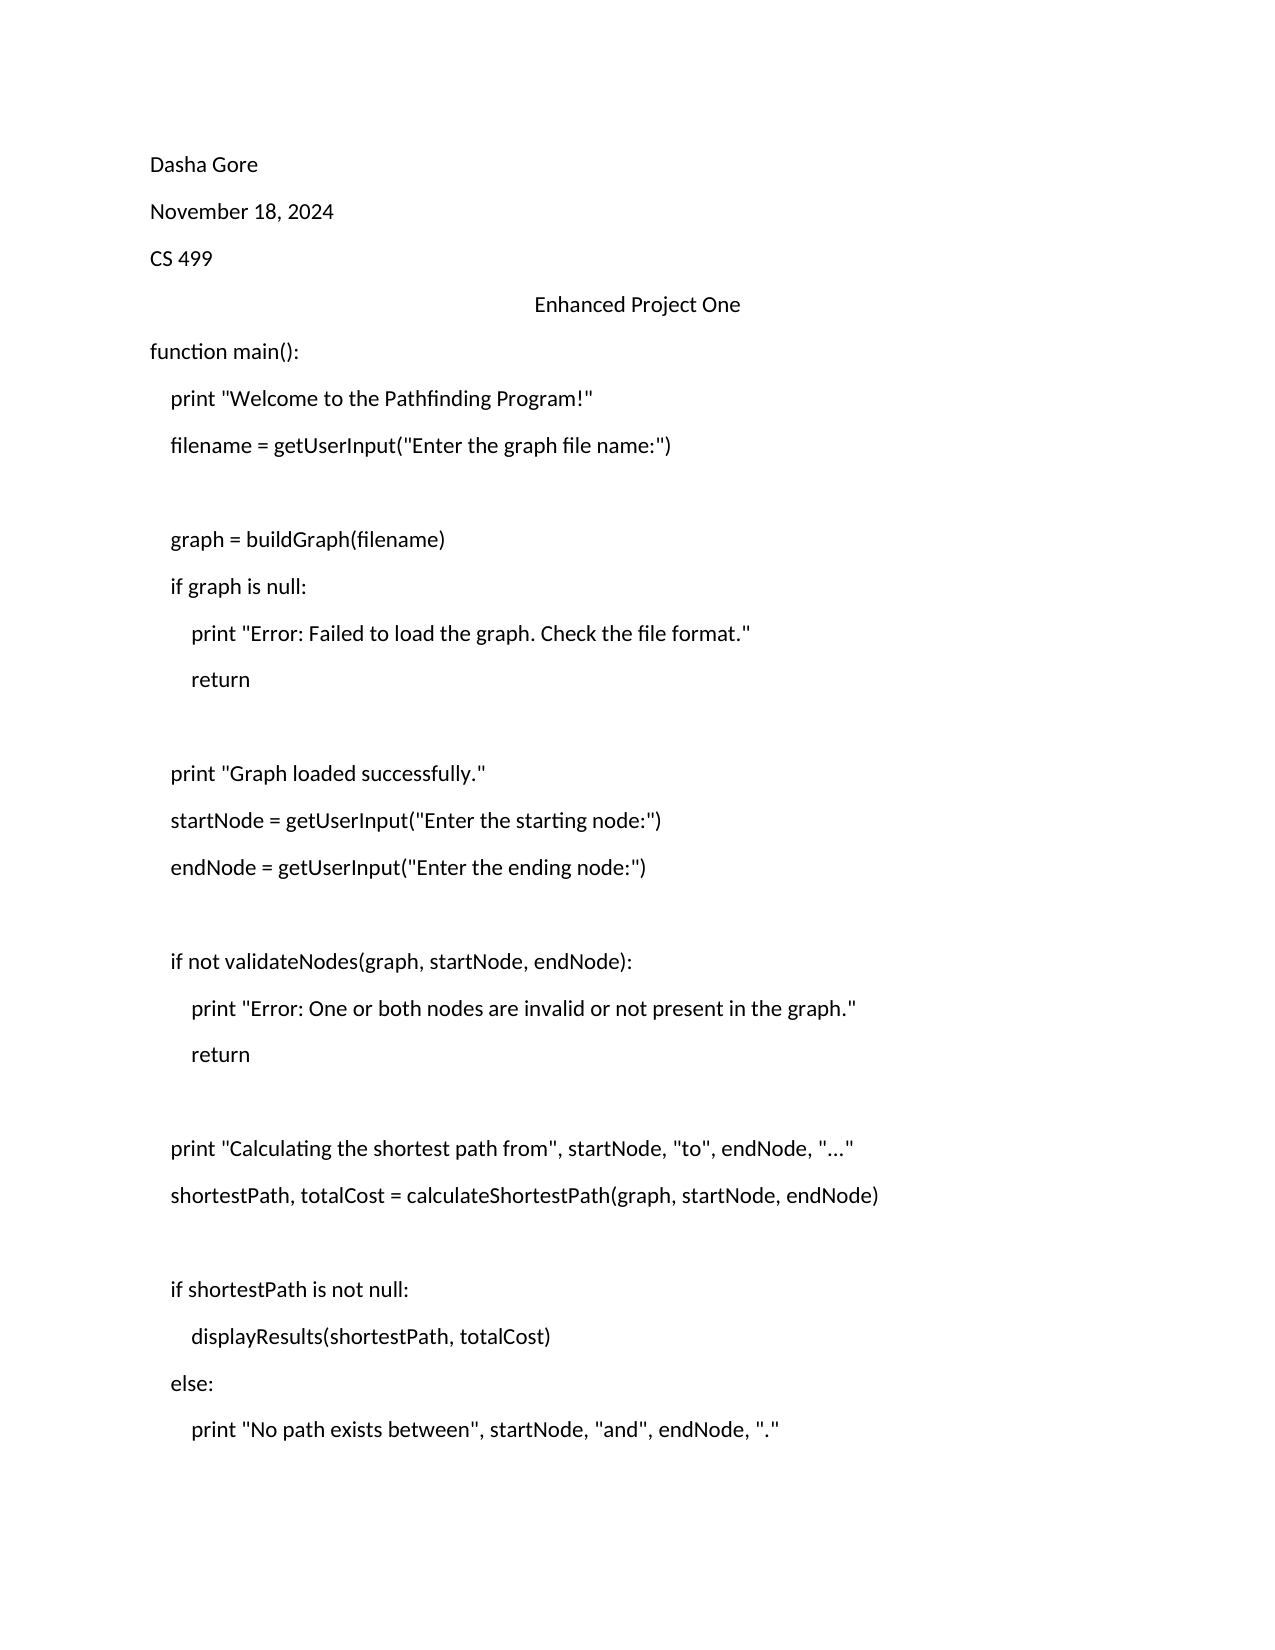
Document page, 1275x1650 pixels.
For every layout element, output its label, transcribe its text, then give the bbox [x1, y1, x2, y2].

text else: [150, 1369, 1125, 1397]
text November 18, 2024 [150, 197, 1125, 225]
text print "Graph loaded successfully." [150, 759, 1125, 787]
text shortestPath, totalCost = calculateShortestPath(graph, startNode, endNode) [150, 1181, 1125, 1209]
text displayResults(shortestPath, totalCost) [150, 1322, 1125, 1350]
text if shortestPath is not null: [150, 1275, 1125, 1303]
text print "Calculating the shortest path from", startNode, "to", endNode, "..." [150, 1134, 1125, 1162]
text if not validateNodes(graph, startNode, endNode): [150, 947, 1125, 975]
text endNode = getUserInput("Enter the ending node:") [150, 853, 1125, 881]
text return [150, 666, 1125, 694]
text return [150, 1041, 1125, 1069]
text print "Welcome to the Pathfinding Program!" [150, 384, 1125, 412]
text startNode = getUserInput("Enter the starting node:") [150, 806, 1125, 834]
text filename = getUserInput("Enter the graph file name:") [150, 431, 1125, 459]
text graph = buildGraph(filename) [150, 525, 1125, 553]
text print "Error: Failed to load the graph. Check the file format." [150, 619, 1125, 647]
text function main(): [150, 337, 1125, 366]
text Enhanced Project One [150, 291, 1125, 319]
text CS 499 [150, 244, 1125, 272]
text if graph is null: [150, 572, 1125, 600]
text print "Error: One or both nodes are invalid or not present in the graph." [150, 994, 1125, 1022]
text print "No path exists between", startNode, "and", endNode, "." [150, 1416, 1125, 1444]
text Dasha Gore [150, 150, 1125, 178]
